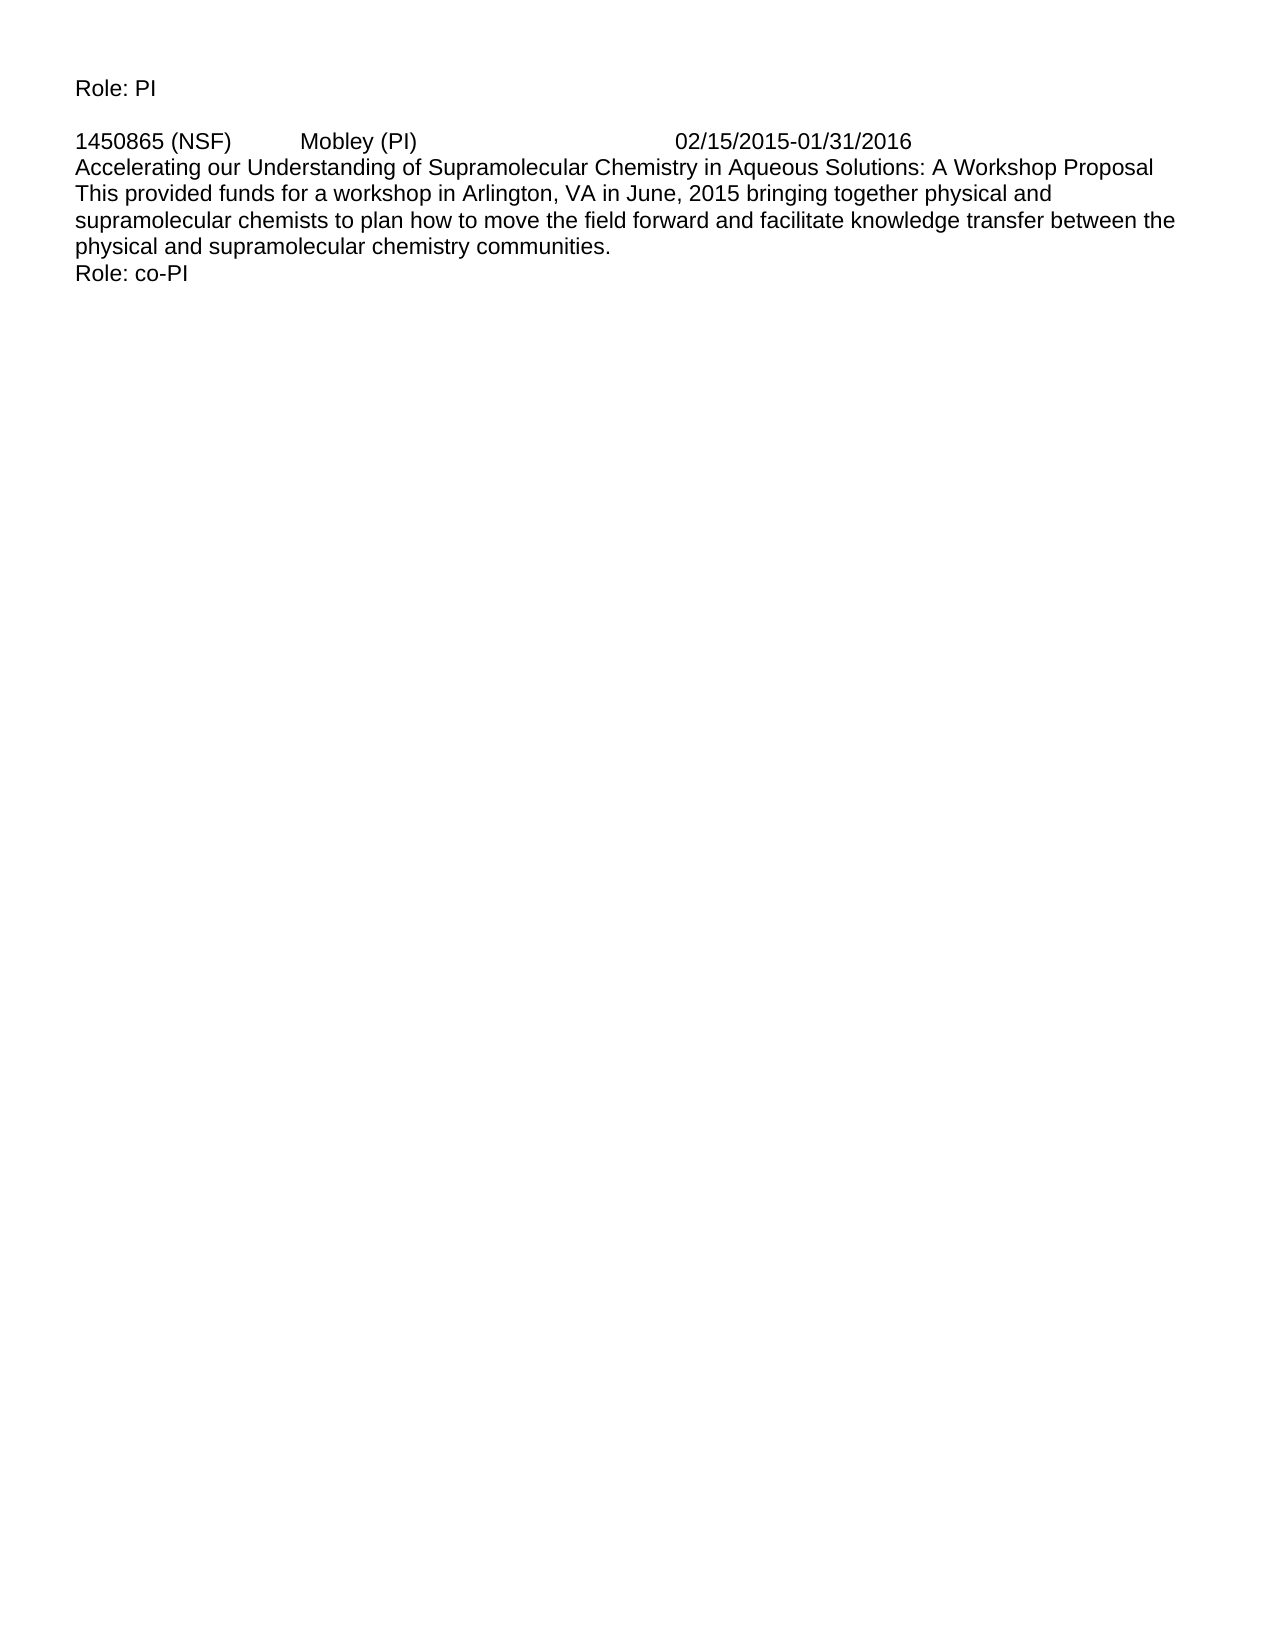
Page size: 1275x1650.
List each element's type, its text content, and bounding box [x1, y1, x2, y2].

text This provided funds for a workshop in Arlington, VA in June, 2015 bringing together physical and supramolecular chemists to plan how to move the field forward and facilitate knowledge transfer between the physical and supramolecular chemistry communities. [75, 180, 1200, 259]
text Role: co-PI [75, 259, 1200, 286]
text 1450865 (NSF) Mobley (PI) 02/15/2015-01/31/2016 [75, 128, 1200, 154]
text Role: PI [75, 75, 1200, 101]
text Accelerating our Understanding of Supramolecular Chemistry in Aqueous Solutions: A Workshop Proposal [75, 154, 1200, 180]
